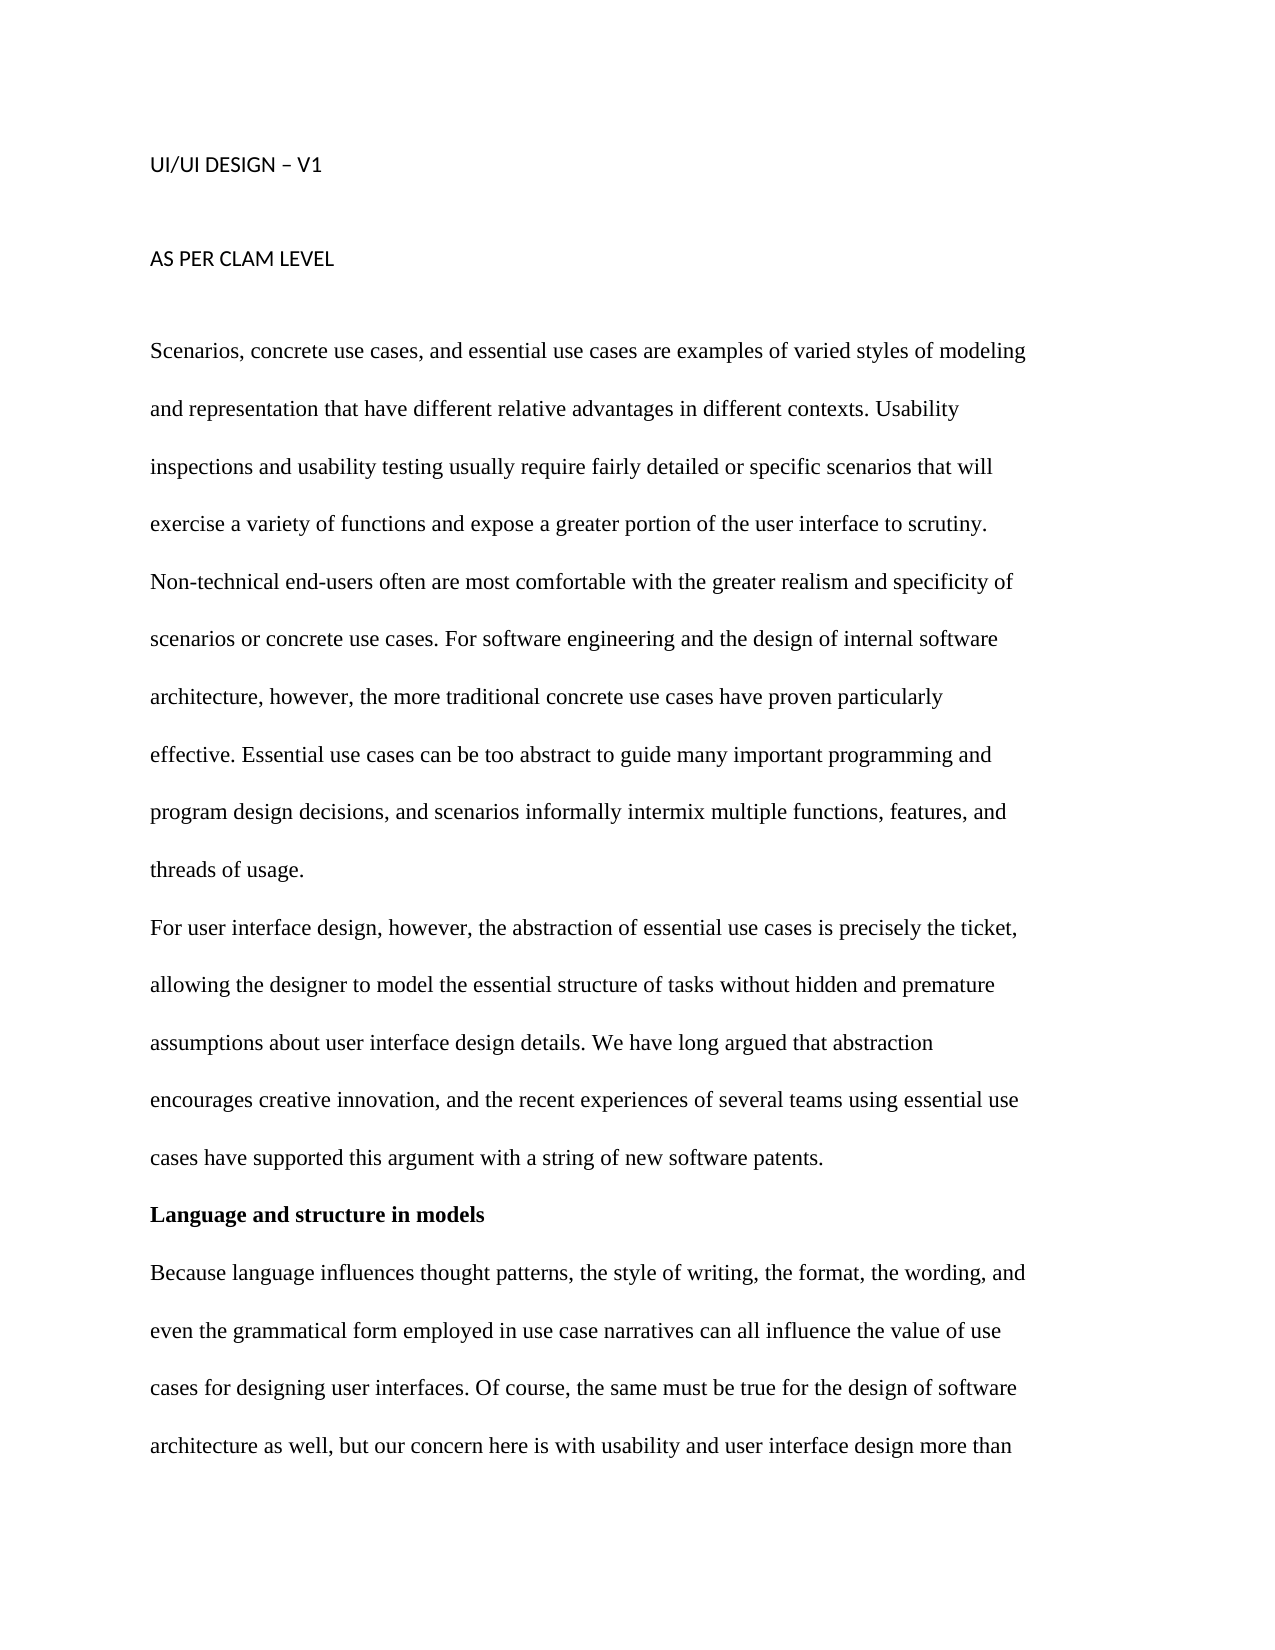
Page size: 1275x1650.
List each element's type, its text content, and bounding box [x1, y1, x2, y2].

text scenarios or concrete use cases. For software engineering and the design of internal software [150, 626, 1125, 652]
text assumptions about user interface design details. We have long argued that abstraction [150, 1029, 1125, 1055]
text cases have supported this argument with a string of new software patents. [150, 1144, 1125, 1170]
text architecture, however, the more traditional concrete use cases have proven particularly [150, 683, 1125, 709]
text For user interface design, however, the abstraction of essential use cases is precisely the ticket, [150, 913, 1125, 940]
text AS PER CLAM LEVEL [150, 244, 1125, 272]
text program design decisions, and scenarios informally intermix multiple functions, features, and [150, 798, 1125, 825]
text Language and structure in models [150, 1202, 1125, 1228]
text Because language influences thought patterns, the style of writing, the format, the wording, and [150, 1259, 1125, 1286]
text architecture as well, but our concern here is with usability and user interface design more than [150, 1432, 1125, 1458]
text cases for designing user interfaces. Of course, the same must be true for the design of software [150, 1374, 1125, 1401]
text exercise a variety of functions and expose a greater portion of the user interface to scrutiny. [150, 510, 1125, 537]
text and representation that have different relative advantages in different contexts. Usability [150, 395, 1125, 421]
text even the grammatical form employed in use case narratives can all influence the value of use [150, 1317, 1125, 1343]
text encourages creative innovation, and the recent experiences of several teams using essential use [150, 1086, 1125, 1113]
text Scenarios, concrete use cases, and essential use cases are examples of varied styles of modeling [150, 337, 1125, 364]
text effective. Essential use cases can be too abstract to guide many important programming and [150, 741, 1125, 767]
text inspections and usability testing usually require fairly detailed or specific scenarios that will [150, 453, 1125, 479]
text threads of usage. [150, 856, 1125, 882]
text allowing the designer to model the essential structure of tasks without hidden and premature [150, 971, 1125, 997]
text Non-technical end-users often are most comfortable with the greater realism and specificity of [150, 568, 1125, 594]
text UI/UI DESIGN – V1 [150, 150, 1125, 178]
